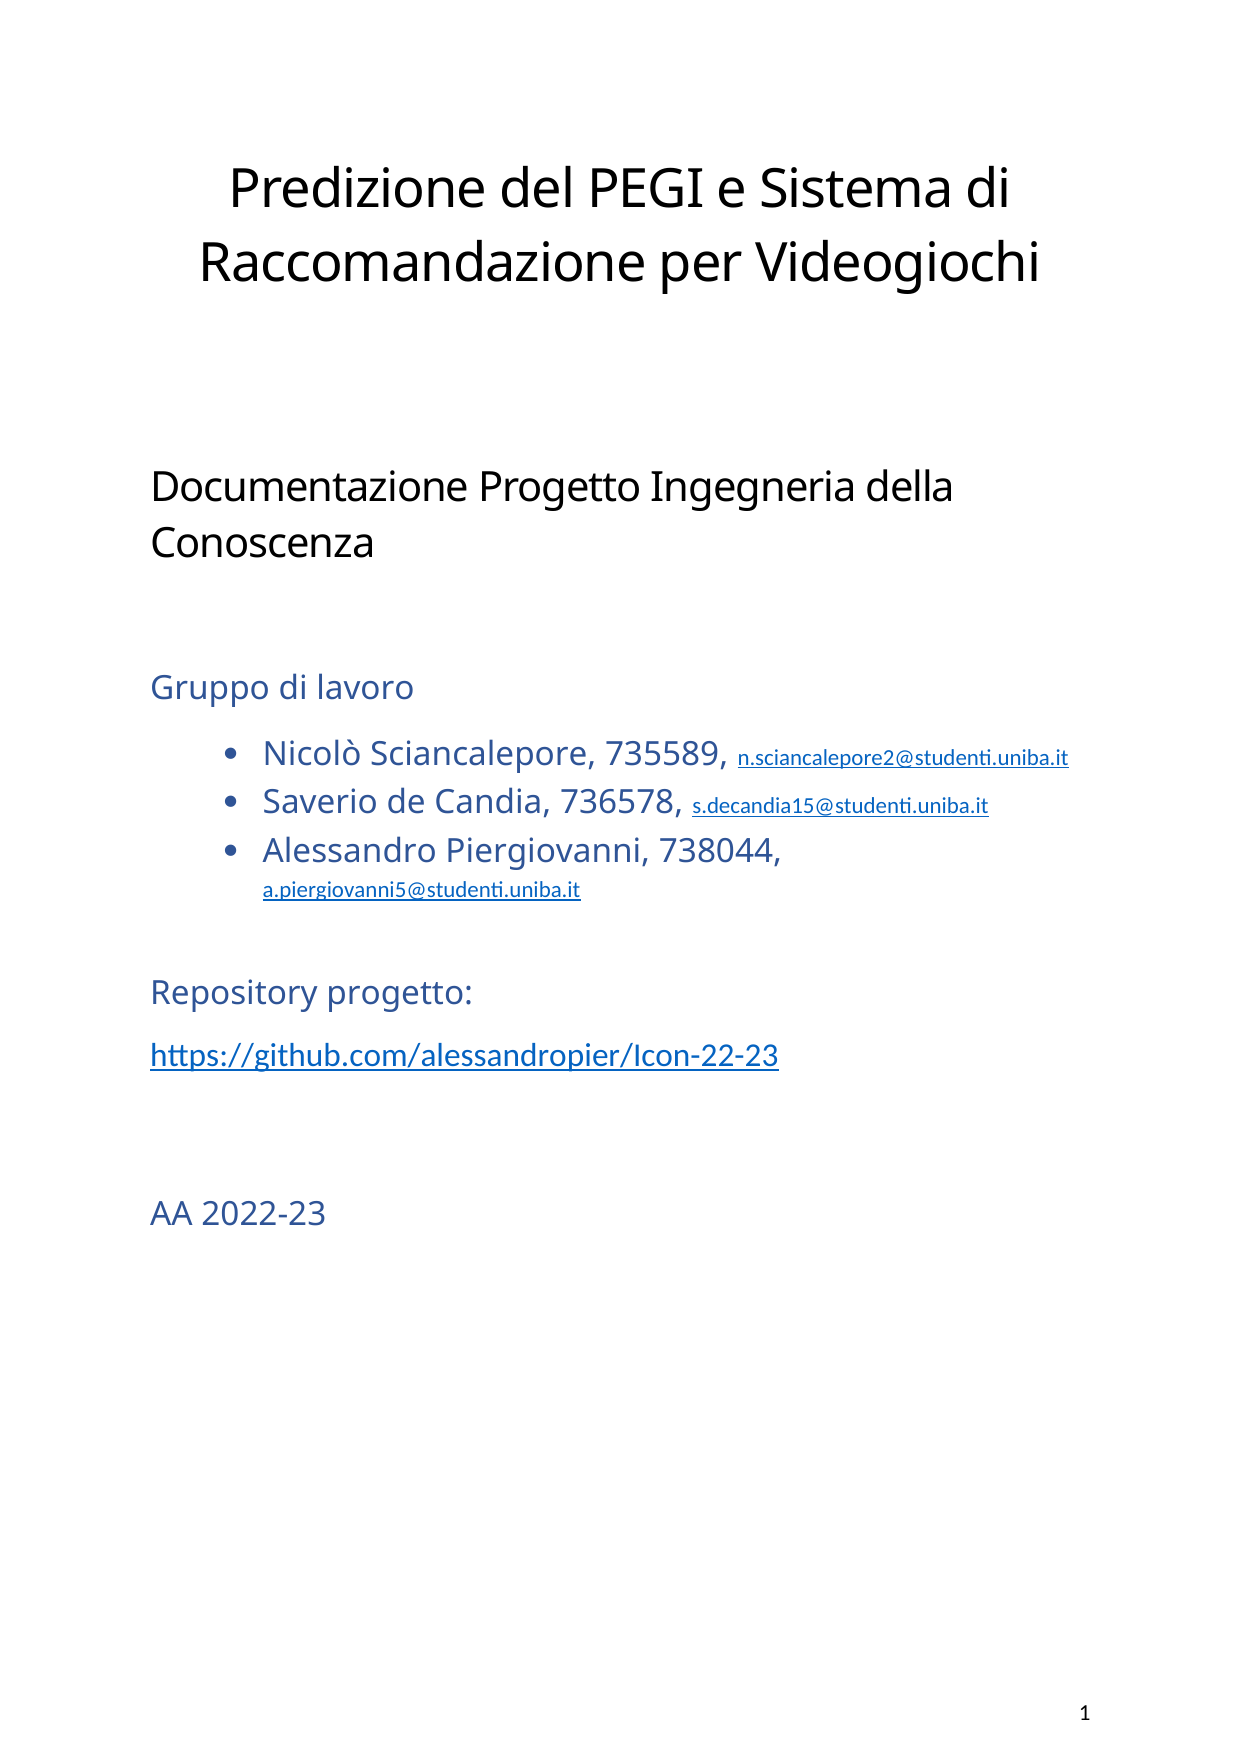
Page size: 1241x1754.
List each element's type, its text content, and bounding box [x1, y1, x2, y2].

text Gruppo di lavoro [150, 664, 1090, 709]
text AA 2022-23 [150, 1189, 1090, 1235]
list Nicolò Sciancalepore, 735589, n.sciancalepore2@studenti.uniba.it [225, 729, 1090, 775]
list Alessandro Piergiovanni, 738044, a.piergiovanni5@studenti.uniba.it [225, 827, 1090, 903]
text https://github.com/alessandropier/Icon-22-23 [150, 1034, 1090, 1075]
title Documentazione Progetto Ingegneria della Conoscenza [150, 377, 1090, 570]
list Saverio de Candia, 736578, s.decandia15@studenti.uniba.it [225, 778, 1090, 824]
text Repository progetto: [150, 969, 1090, 1014]
title Predizione del PEGI e Sistema di Raccomandazione per Videogiochi [150, 150, 1090, 297]
